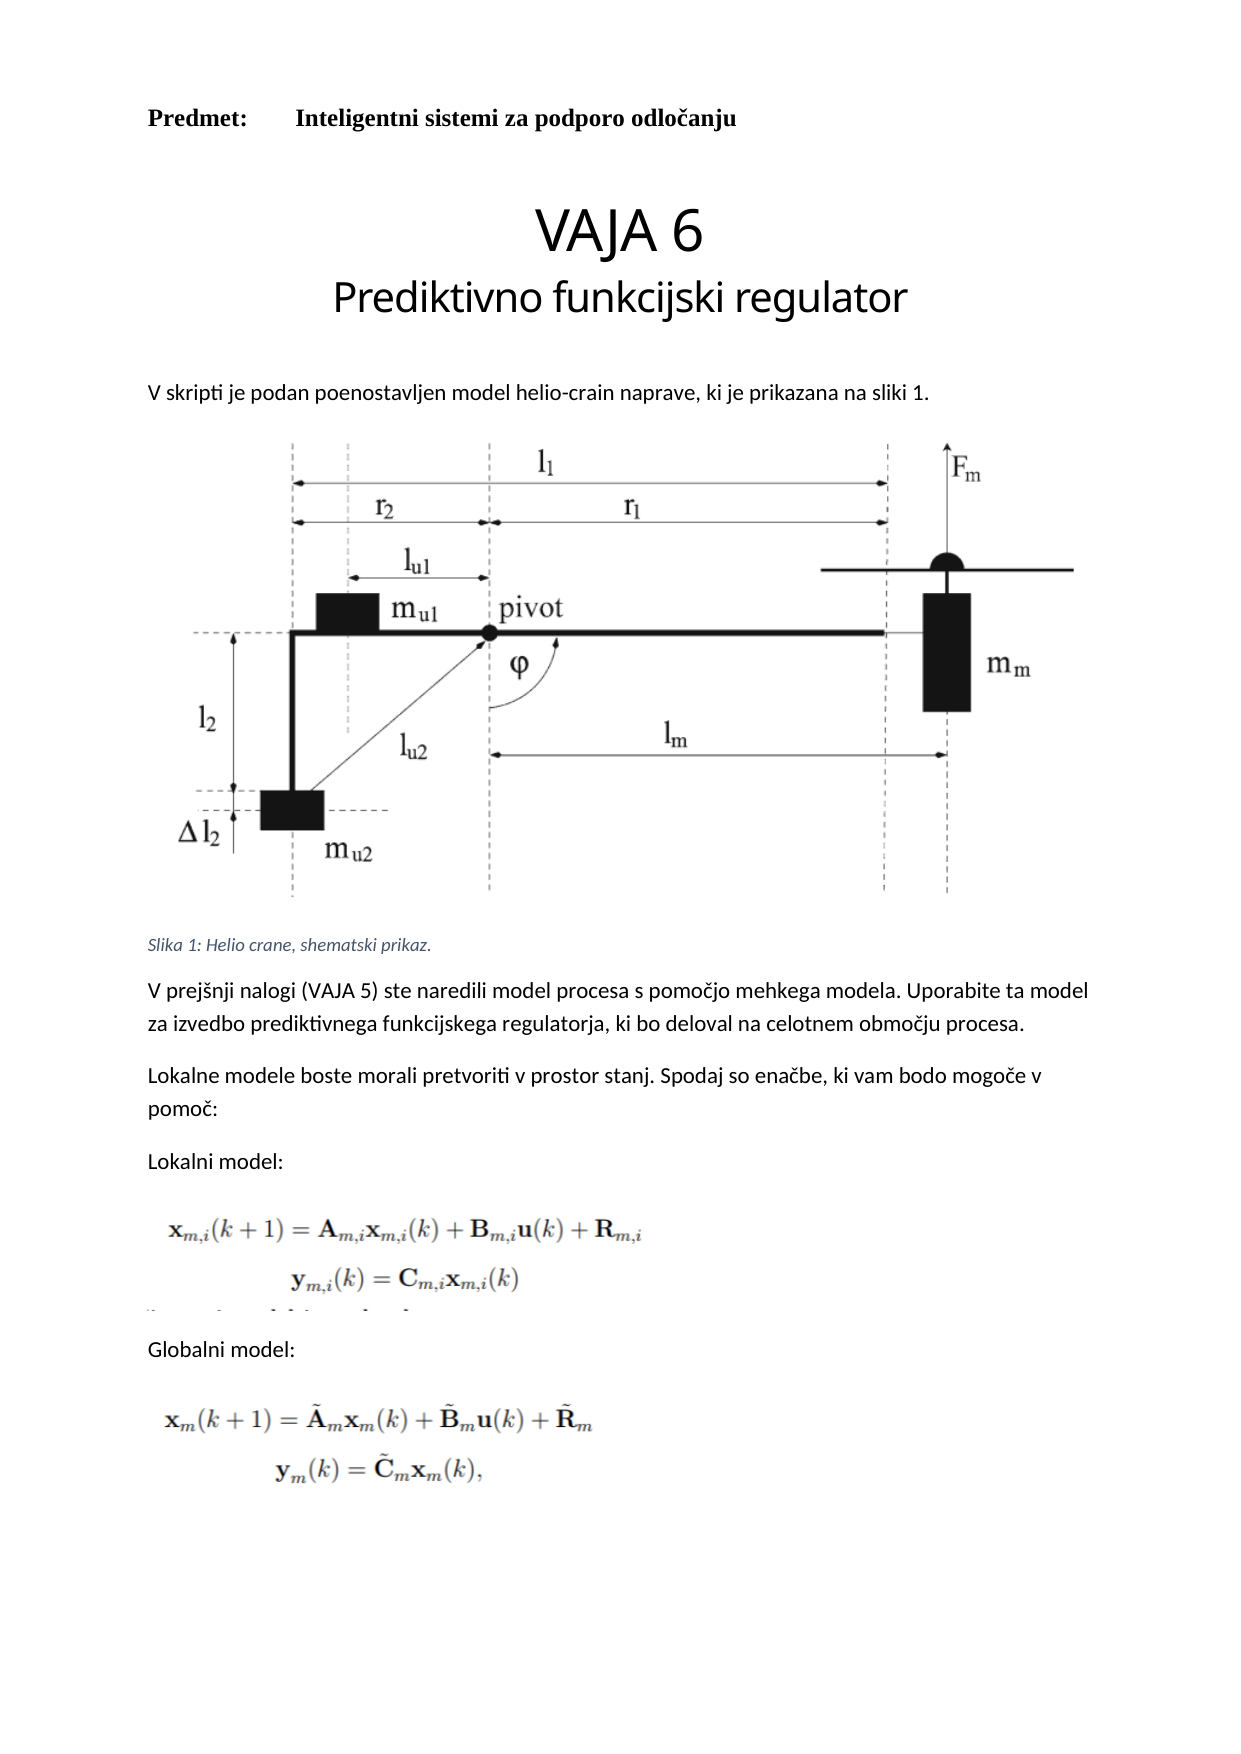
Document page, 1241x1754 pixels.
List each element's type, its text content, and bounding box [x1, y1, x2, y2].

text V prejšnji nalogi (VAJA 5) ste naredili model procesa s pomočjo mehkega modela. Uporabite ta model za izvedbo prediktivnega funkcijskega regulatorja, ki bo deloval na celotnem območju procesa. [148, 976, 1093, 1037]
title Prediktivno funkcijski regulator [148, 268, 1093, 325]
picture [147, 431, 1092, 908]
text Lokalne modele boste morali pretvoriti v prostor stanj. Spodaj so enačbe, ki vam bodo mogoče v pomoč: [148, 1062, 1093, 1122]
text Globalni model: [148, 1335, 1093, 1363]
title VAJA 6 [148, 189, 1093, 268]
text Lokalni model: [148, 1147, 1093, 1175]
picture [147, 1388, 607, 1500]
text V skripti je podan poenostavljen model helio-crain naprave, ki je prikazana na sliki 1. [148, 378, 1093, 406]
picture [147, 1200, 699, 1311]
